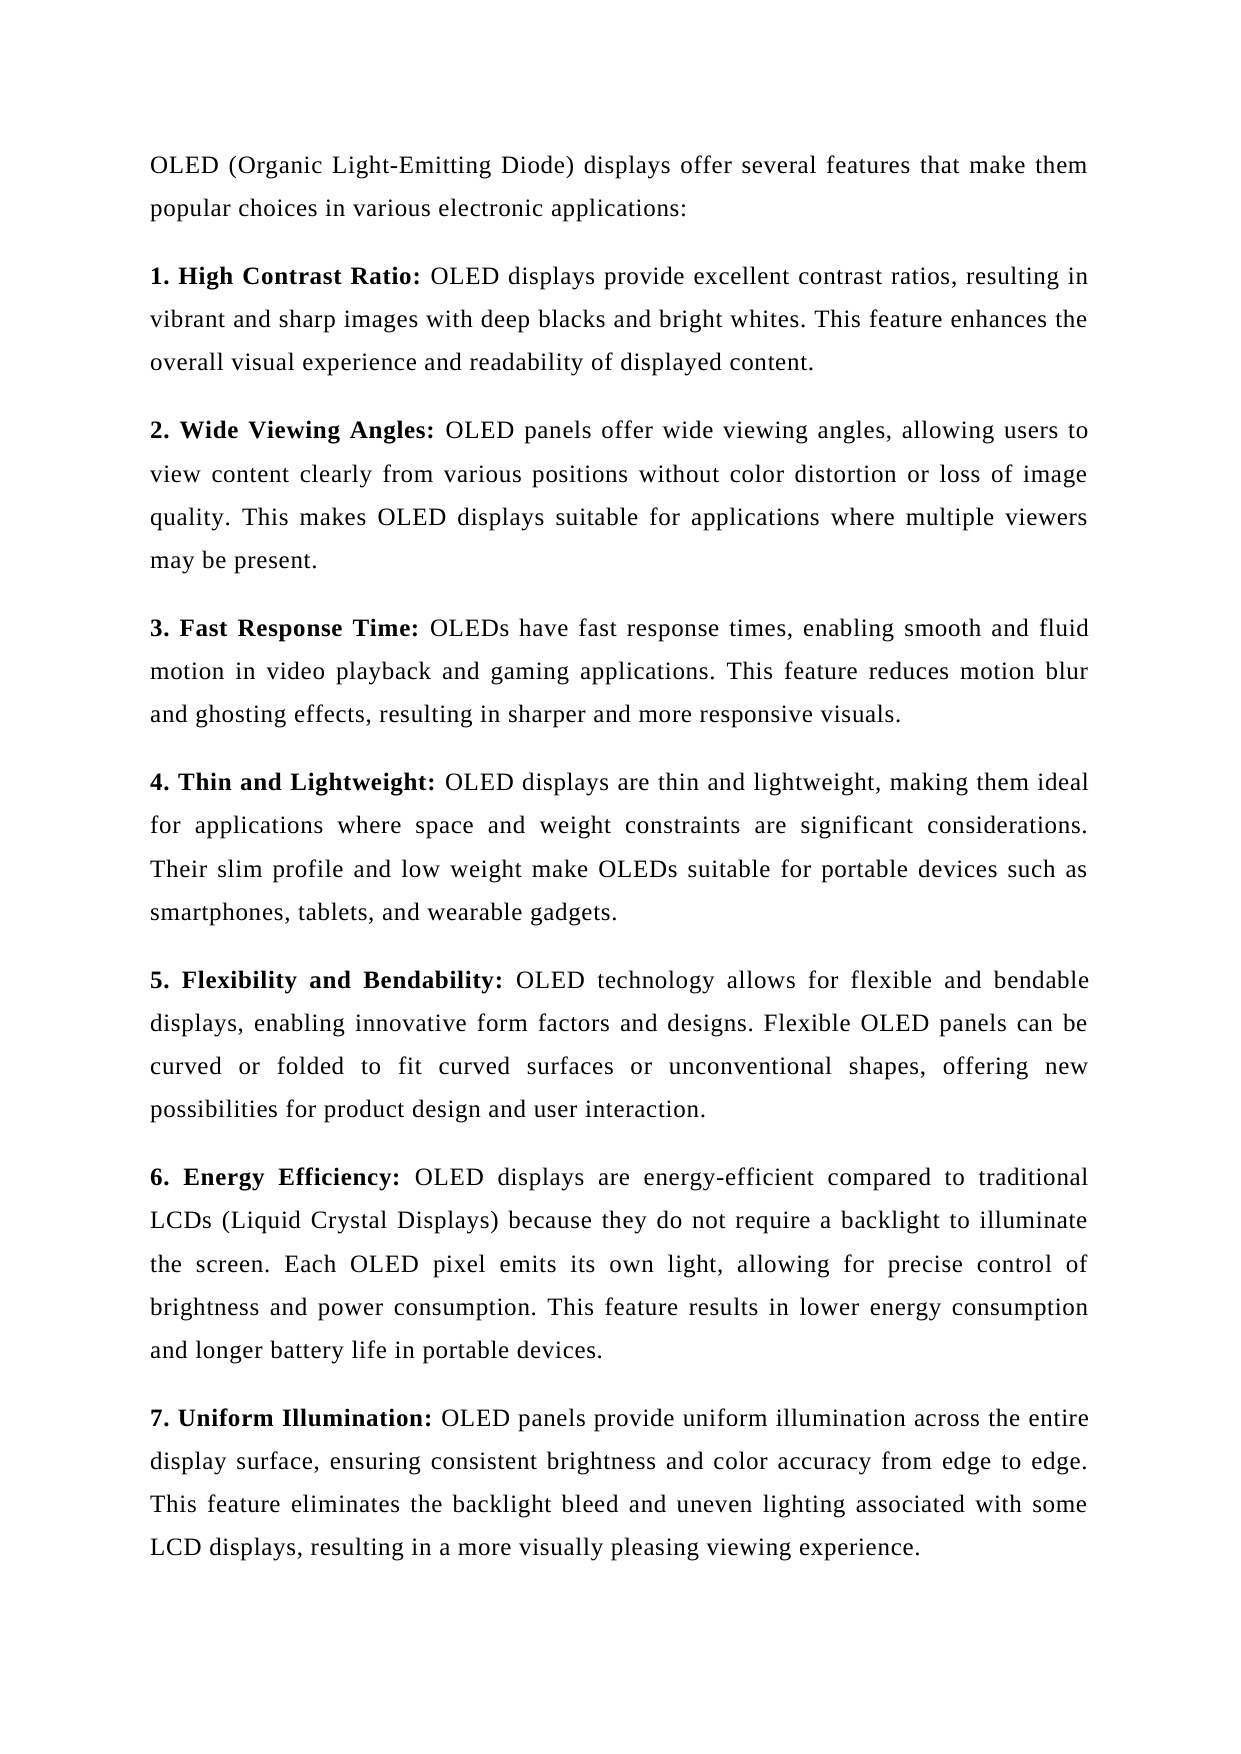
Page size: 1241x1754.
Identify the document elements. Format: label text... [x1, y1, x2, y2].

text 3. Fast Response Time: OLEDs have fast response times, enabling smooth and fluid motion in video playback and gaming applications. This feature reduces motion blur and ghosting effects, resulting in sharper and more responsive visuals. [150, 688, 1090, 803]
text Features Of OLED : [150, 150, 1090, 183]
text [150, 1478, 1090, 1550]
text 5. Flexibility and Bendability: OLED technology allows for flexible and bendable displays, enabling innovative form factors and designs. Flexible OLED panels can be curved or folded to fit curved surfaces or unconventional shapes, offering new possibilities for product design and user interaction. [150, 1040, 1090, 1198]
text 2. Wide Viewing Angles: OLED panels offer wide viewing angles, allowing users to view content clearly from various positions without color distortion or loss of image quality. This makes OLED displays suitable for applications where multiple viewers may be present. [150, 491, 1090, 649]
text OLED (Organic Light-Emitting Diode) displays offer several features that make them popular choices in various electronic applications: [150, 225, 1090, 297]
text 1. High Contrast Ratio: OLED displays provide excellent contrast ratios, resulting in vibrant and sharp images with deep blacks and bright whites. This feature enhances the overall visual experience and readability of displayed content. [150, 337, 1090, 452]
text 6. Energy Efficiency: OLED displays are energy-efficient compared to traditional LCDs (Liquid Crystal Displays) because they do not require a backlight to illuminate the screen. Each OLED pixel emits its own light, allowing for precise control of brightness and power consumption. This feature results in lower energy consumption and longer battery life in portable devices. [150, 1238, 1090, 1439]
text 4. Thin and Lightweight: OLED displays are thin and lightweight, making them ideal for applications where space and weight constraints are significant considerations. Their slim profile and low weight make OLEDs suitable for portable devices such as smartphones, tablets, and wearable gadgets. [150, 843, 1090, 1001]
